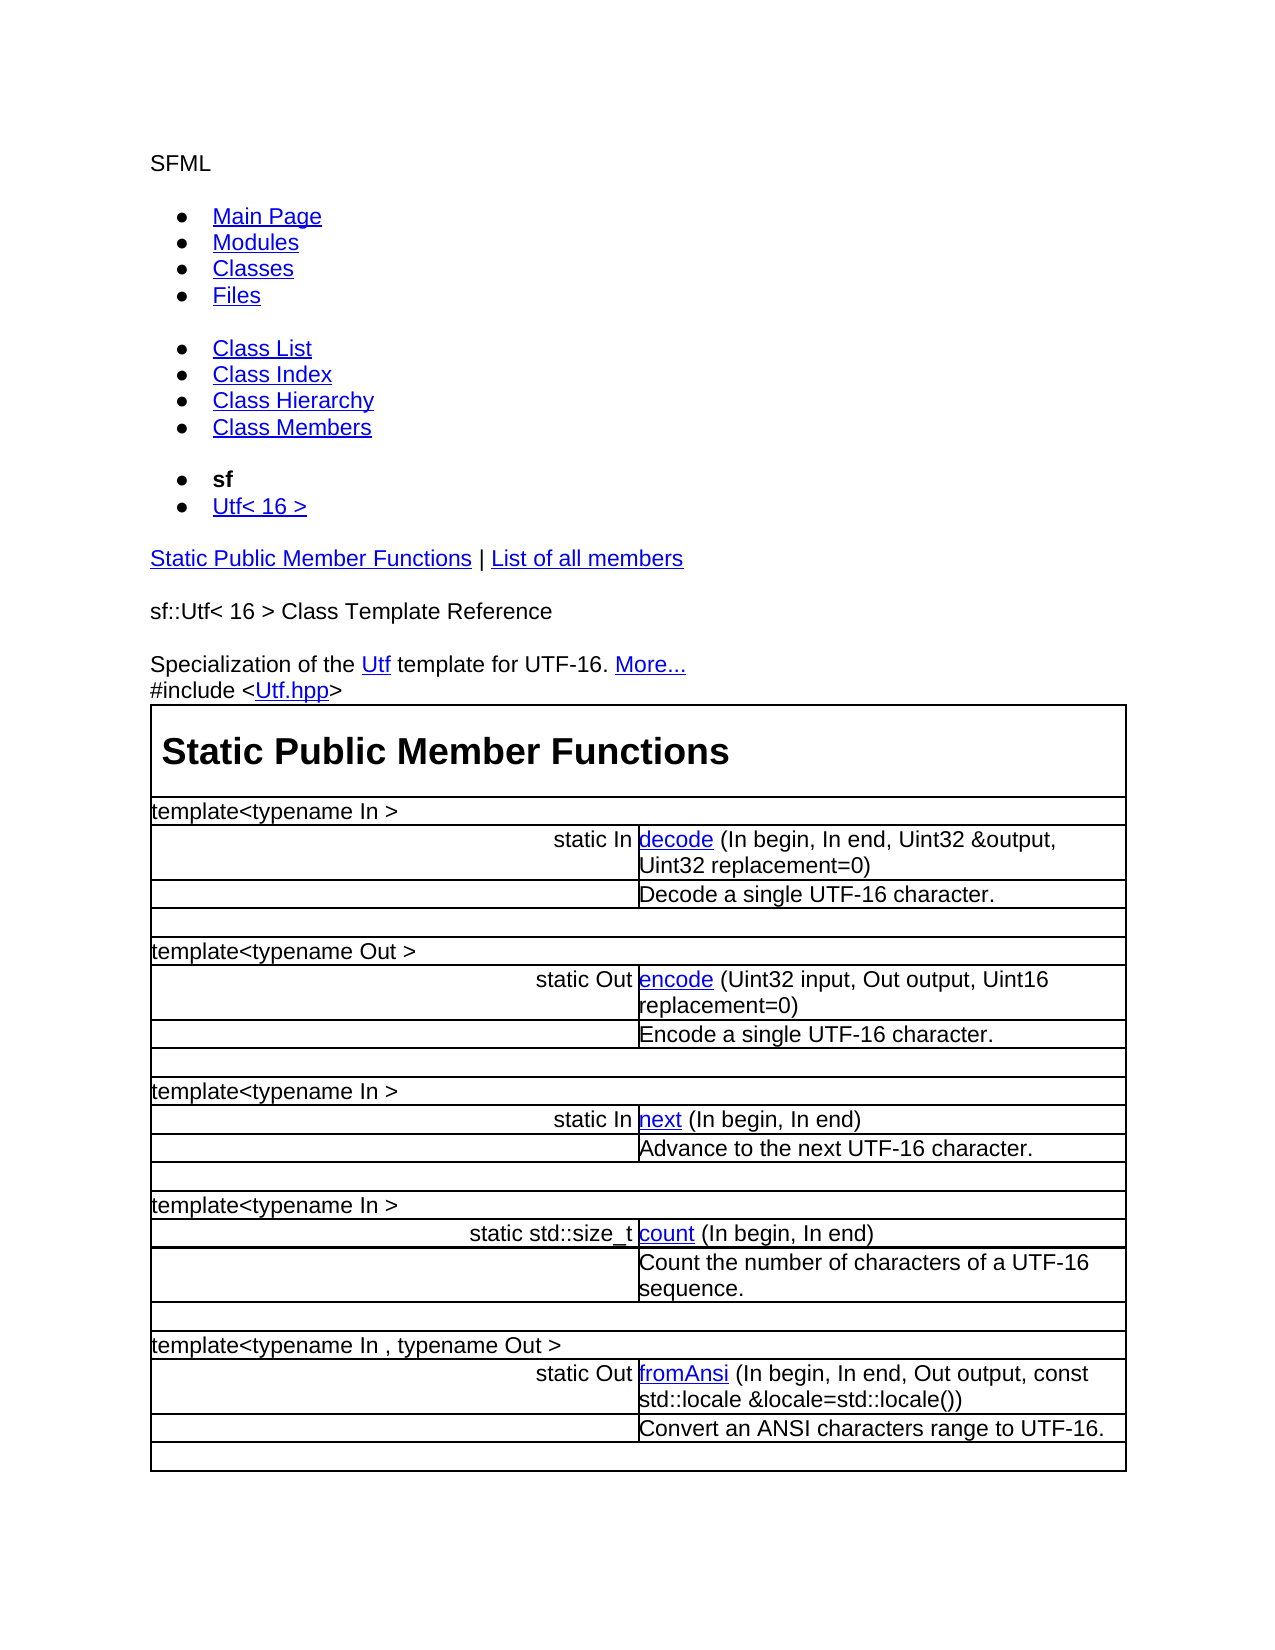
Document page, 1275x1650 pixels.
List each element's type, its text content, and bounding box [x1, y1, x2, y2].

table_cell [152, 1021, 638, 1047]
table_header Static Public Member Functions [152, 706, 1125, 796]
table_cell template<typename Out > [152, 938, 1125, 964]
table_cell [152, 1135, 638, 1161]
text #include <Utf.hpp> [150, 677, 1125, 703]
list Classes [175, 255, 1125, 282]
table_cell [152, 1303, 1125, 1329]
table_cell static Out [152, 1360, 638, 1413]
table_cell fromAnsi (In begin, In end, Out output, const std::locale &locale=std::locale()) [640, 1360, 1125, 1413]
table_cell static Out [152, 966, 638, 1019]
table_cell template<typename In , typename Out > [152, 1332, 1125, 1358]
text Static Public Member Functions | List of all members [150, 545, 1125, 572]
list Class Members [175, 413, 1125, 440]
table_cell [152, 1415, 638, 1441]
table_cell Decode a single UTF-16 character. [640, 881, 1125, 907]
table_cell [152, 1049, 1125, 1076]
text SFML [150, 150, 1125, 176]
table_cell [152, 1249, 638, 1301]
table_cell static std::size_t [152, 1220, 638, 1246]
table_cell Convert an ANSI characters range to UTF-16. [640, 1415, 1125, 1441]
text Specialization of the Utf template for UTF-16. More... [150, 651, 1125, 677]
list Modules [175, 229, 1125, 255]
list Utf< 16 > [175, 493, 1125, 519]
table_cell template<typename In > [152, 1078, 1125, 1104]
table_cell [152, 1443, 1125, 1470]
table_cell static In [152, 1106, 638, 1133]
table_cell [152, 1163, 1125, 1189]
table_cell Count the number of characters of a UTF-16 sequence. [640, 1249, 1125, 1301]
table_cell Advance to the next UTF-16 character. [640, 1135, 1125, 1161]
table_cell [152, 909, 1125, 936]
text sf::Utf< 16 > Class Template Reference [150, 598, 1125, 624]
table_cell template<typename In > [152, 798, 1125, 824]
list Main Page [175, 203, 1125, 229]
table_cell encode (Uint32 input, Out output, Uint16 replacement=0) [640, 966, 1125, 1019]
table_cell next (In begin, In end) [640, 1106, 1125, 1133]
list sf [175, 466, 1125, 493]
table_cell Encode a single UTF-16 character. [640, 1021, 1125, 1047]
list Class Index [175, 361, 1125, 387]
table_cell [152, 881, 638, 907]
list Class Hierarchy [175, 387, 1125, 413]
table_cell template<typename In > [152, 1192, 1125, 1218]
table_cell static In [152, 826, 638, 879]
table_cell count (In begin, In end) [640, 1220, 1125, 1246]
list Class List [175, 334, 1125, 361]
list Files [175, 282, 1125, 308]
table_cell decode (In begin, In end, Uint32 &output, Uint32 replacement=0) [640, 826, 1125, 879]
